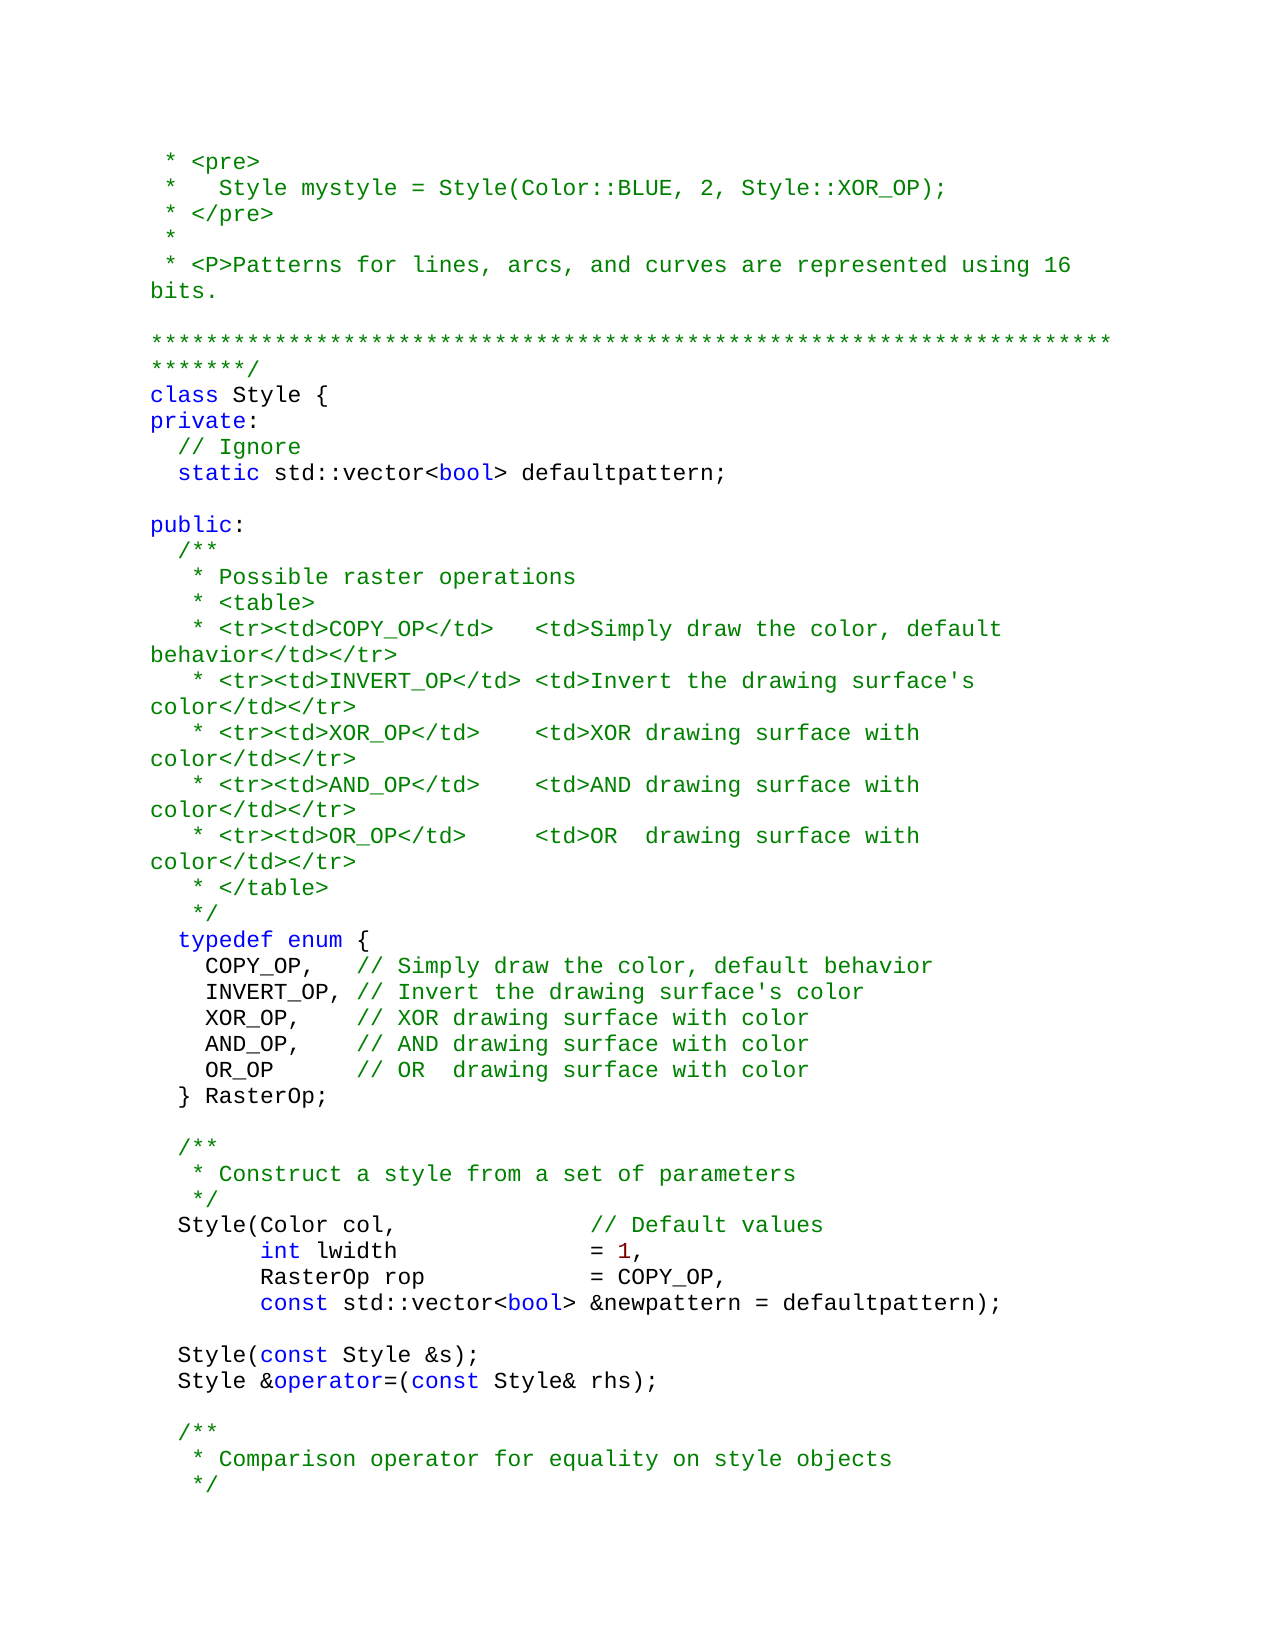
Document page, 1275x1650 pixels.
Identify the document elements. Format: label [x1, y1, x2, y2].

text [150, 150, 1125, 1499]
